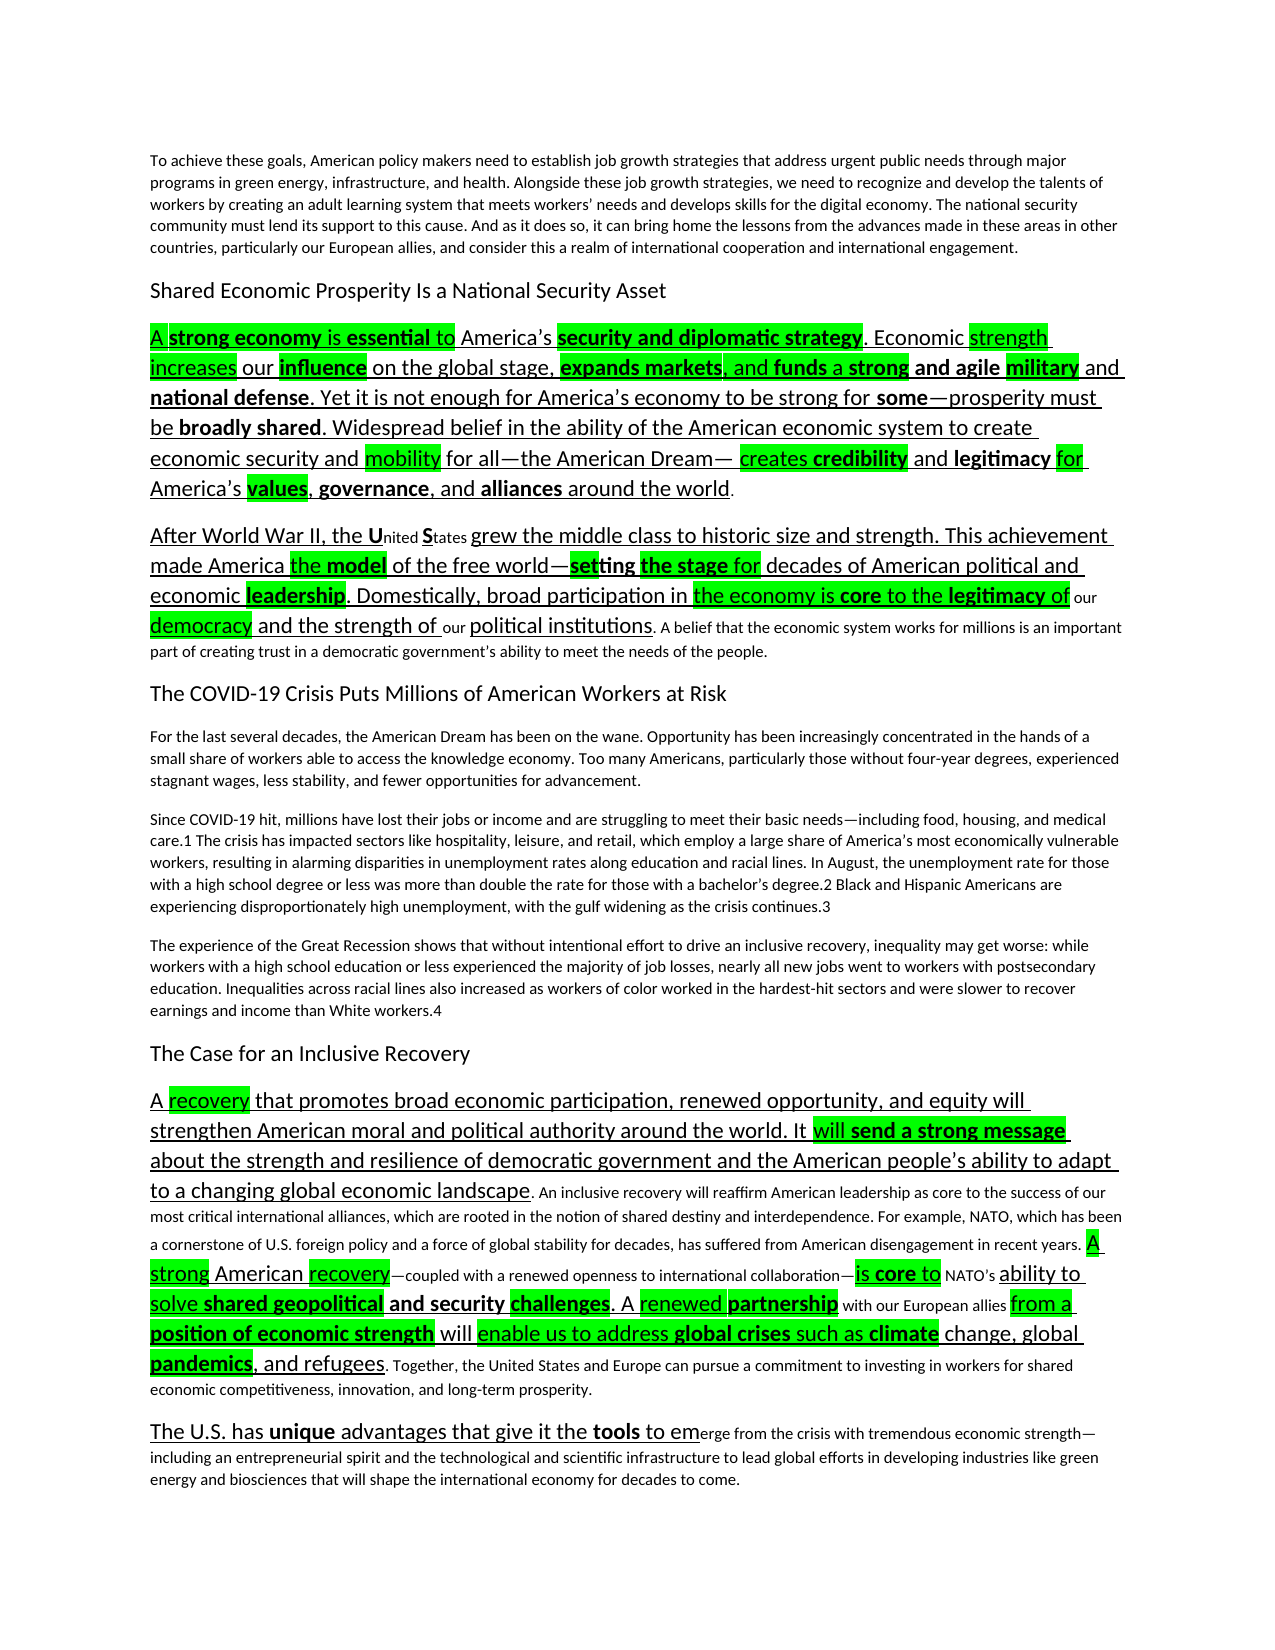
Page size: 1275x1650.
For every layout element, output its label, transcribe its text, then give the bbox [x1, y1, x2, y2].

text The U.S. has unique advantages that give it the tools to emerge from the crisis with tremendous economic strength— including an entrepreneurial spirit and the technological and scientific infrastructure to lead global efforts in developing industries like green energy and biosciences that will shape the international economy for decades to come. [150, 1417, 1125, 1489]
text The experience of the Great Recession shows that without intentional effort to drive an inclusive recovery, inequality may get worse: while workers with a high school education or less experienced the majority of job losses, nearly all new jobs went to workers with postsecondary education. Inequalities across racial lines also increased as workers of color worked in the hardest-hit sectors and were slower to recover earnings and income than White workers.4 [150, 935, 1125, 1021]
text A strong economy is essential to America’s security and diplomatic strategy. Economic strength increases our influence on the global stage, expands markets, and funds a strong and agile military and national defense. Yet it is not enough for America’s economy to be strong for some—prosperity must be broadly shared. Widespread belief in the ability of the American economic system to create economic security and mobility for all—the American Dream— creates credibility and legitimacy for America’s values, governance, and alliances around the world. [150, 323, 1125, 377]
text The Case for an Inclusive Recovery [150, 1039, 1125, 1067]
text A recovery that promotes broad economic participation, renewed opportunity, and equity will strengthen American moral and political authority around the world. It will send a strong message about the strength and resilience of democratic government and the American people’s ability to adapt to a changing global economic landscape. An inclusive recovery will reaffirm American leadership as core to the success of our most critical international alliances, which are rooted in the notion of shared destiny and interdependence. For example, NATO, which has been a cornerstone of U.S. foreign policy and a force of global stability for decades, has suffered from American disengagement in recent years. A strong American recovery—coupled with a renewed openness to international collaboration—is core to NATO’s ability to solve shared geopolitical and security challenges. A renewed partnership with our European allies from a position of economic strength will enable us to address global crises such as climate change, global pandemics, and refugees. Together, the United States and Europe can pursue a commitment to investing in workers for shared economic competitiveness, innovation, and long-term prosperity. [150, 1086, 1125, 1399]
text After World War II, the United States grew the middle class to historic size and strength. This achievement made America the model of the free world—setting the stage for decades of American political and economic leadership. Domestically, broad participation in the economy is core to the legitimacy of our democracy and the strength of our political institutions. A belief that the economic system works for millions is an important part of creating trust in a democratic government’s ability to meet the needs of the people. [150, 521, 1125, 661]
text Since COVID-19 hit, millions have lost their jobs or income and are struggling to meet their basic needs—including food, housing, and medical care.1 The crisis has impacted sectors like hospitality, leisure, and retail, which employ a large share of America’s most economically vulnerable workers, resulting in alarming disparities in unemployment rates along education and racial lines. In August, the unemployment rate for those with a high school degree or less was more than double the rate for those with a bachelor’s degree.2 Black and Hispanic Americans are experiencing disproportionately high unemployment, with the gulf widening as the crisis continues.3 [150, 809, 1125, 917]
text For the last several decades, the American Dream has been on the wane. Opportunity has been increasingly concentrated in the hands of a small share of workers able to access the knowledge economy. Too many Americans, particularly those without four-year degrees, experienced stagnant wages, less stability, and fewer opportunities for advancement. [150, 726, 1125, 791]
text The COVID-19 Crisis Puts Millions of American Workers at Risk [150, 679, 1125, 708]
text A strong economy is essential to America’s security and diplomatic strategy. Economic strength increases our influence on the global stage, expands markets, and funds a strong and agile military and national defense. Yet it is not enough for America’s economy to be strong for some—prosperity must be broadly shared. Widespread belief in the ability of the American economic system to create economic security and mobility for all—the American Dream— creates credibility and legitimacy for America’s values, governance, and alliances around the world. [150, 379, 1125, 502]
text Shared Economic Prosperity Is a National Security Asset [150, 276, 1125, 304]
text To achieve these goals, American policy makers need to establish job growth strategies that address urgent public needs through major programs in green energy, infrastructure, and health. Alongside these job growth strategies, we need to recognize and develop the talents of workers by creating an adult learning system that meets workers’ needs and develops skills for the digital economy. The national security community must lend its support to this cause. And as it does so, it can bring home the lessons from the advances made in these areas in other countries, particularly our European allies, and consider this a realm of international cooperation and international engagement. [150, 150, 1125, 258]
